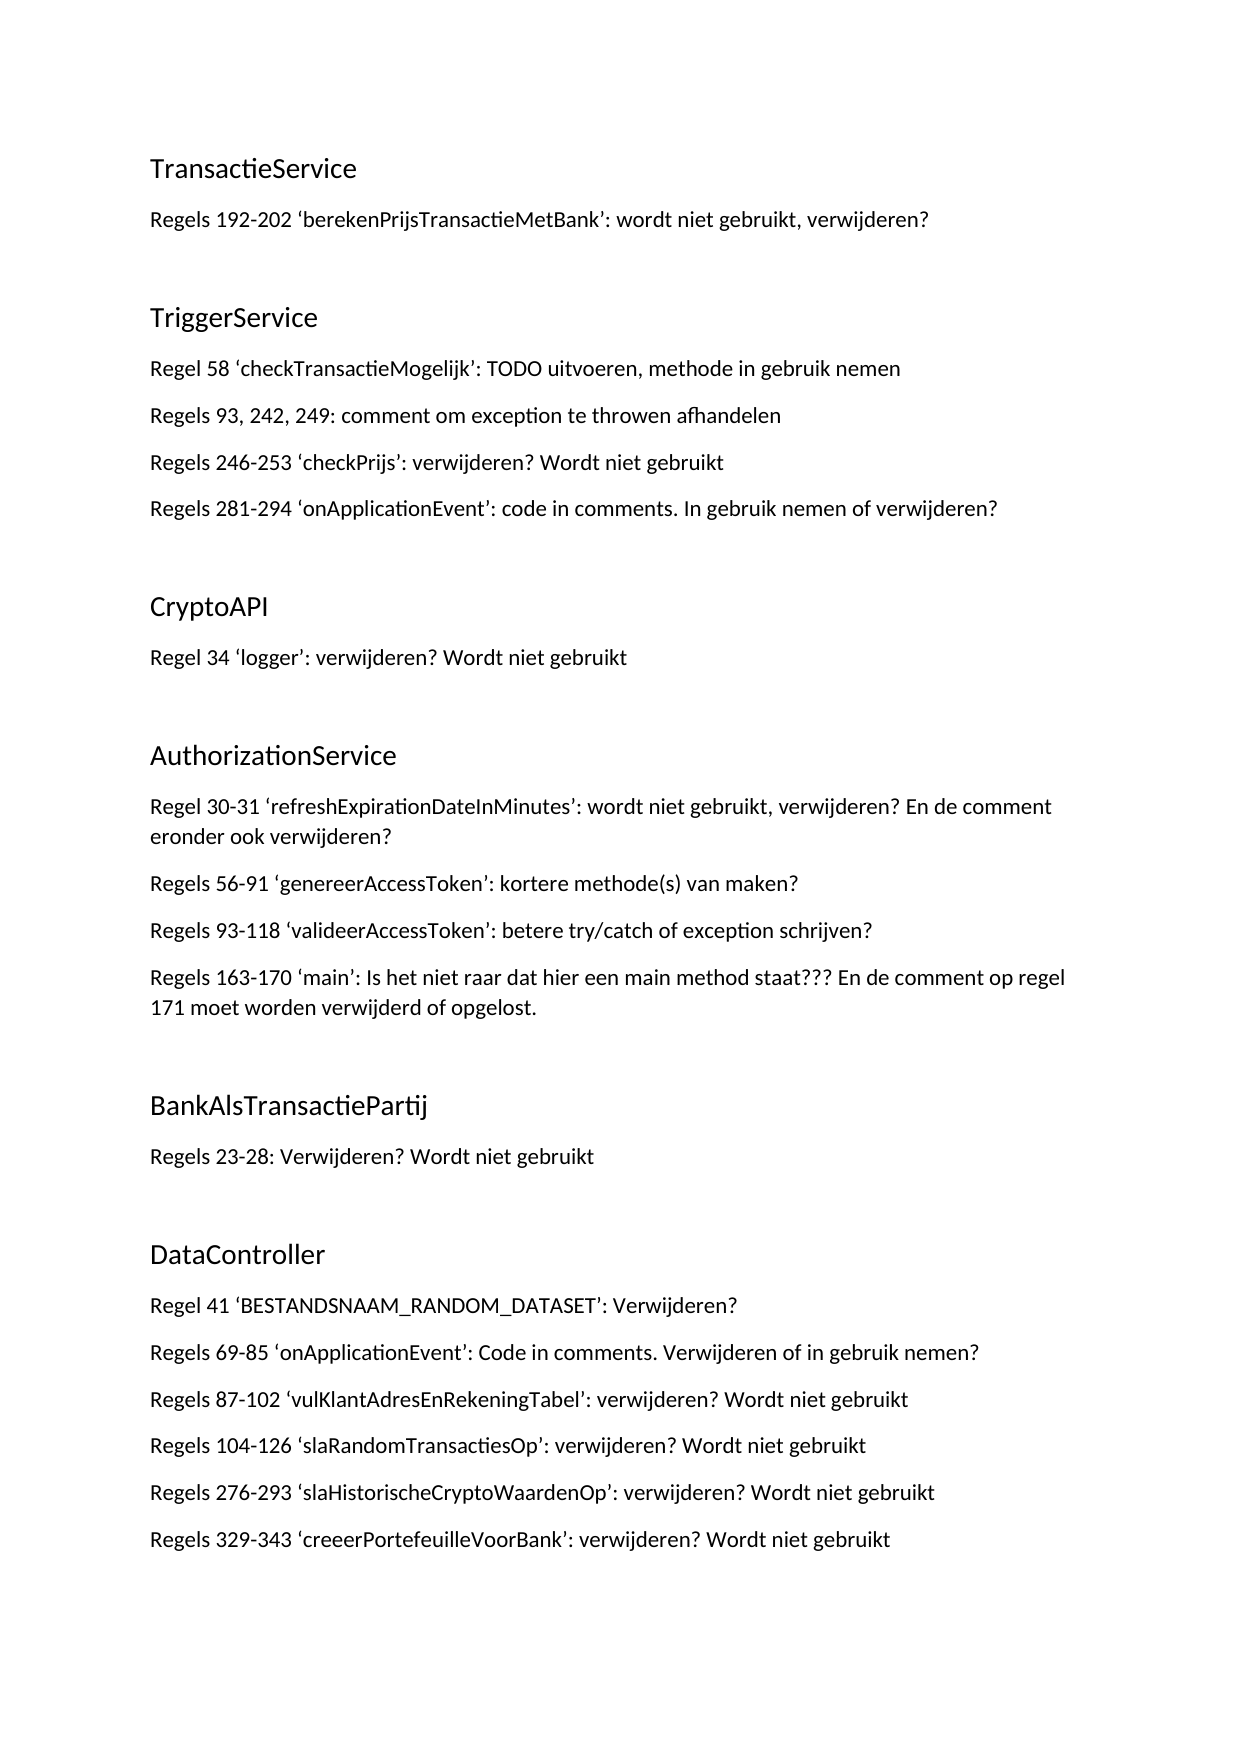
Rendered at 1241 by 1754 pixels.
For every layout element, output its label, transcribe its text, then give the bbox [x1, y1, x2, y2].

text Regel 34 ‘logger’: verwijderen? Wordt niet gebruikt [150, 643, 1090, 671]
text Regels 104-126 ‘slaRandomTransactiesOp’: verwijderen? Wordt niet gebruikt [150, 1432, 1090, 1460]
text TriggerService [150, 299, 1090, 334]
text Regel 30-31 ‘refreshExpirationDateInMinutes’: wordt niet gebruikt, verwijderen? En de comment eronder ook verwijderen? [150, 792, 1090, 851]
text Regels 23-28: Verwijderen? Wordt niet gebruikt [150, 1142, 1090, 1170]
text Regels 93, 242, 249: comment om exception te throwen afhandelen [150, 401, 1090, 429]
text Regels 87-102 ‘vulKlantAdresEnRekeningTabel’: verwijderen? Wordt niet gebruikt [150, 1385, 1090, 1413]
text Regels 163-170 ‘main’: Is het niet raar dat hier een main method staat??? En de comment op regel 171 moet worden verwijderd of opgelost. [150, 963, 1090, 1021]
text CryptoAPI [150, 588, 1090, 624]
text Regels 56-91 ‘genereerAccessToken’: kortere methode(s) van maken? [150, 869, 1090, 897]
text Regel 41 ‘BESTANDSNAAM_RANDOM_DATASET’: Verwijderen? [150, 1291, 1090, 1319]
text Regel 58 ‘checkTransactieMogelijk’: TODO uitvoeren, methode in gebruik nemen [150, 354, 1090, 382]
text DataController [150, 1236, 1090, 1272]
text Regels 246-253 ‘checkPrijs’: verwijderen? Wordt niet gebruikt [150, 448, 1090, 476]
text Regels 329-343 ‘creeerPortefeuilleVoorBank’: verwijderen? Wordt niet gebruikt [150, 1525, 1090, 1553]
text Regels 281-294 ‘onApplicationEvent’: code in comments. In gebruik nemen of verwijderen? [150, 494, 1090, 523]
text Regels 192-202 ‘berekenPrijsTransactieMetBank’: wordt niet gebruikt, verwijderen? [150, 205, 1090, 233]
text BankAlsTransactiePartij [150, 1087, 1090, 1123]
text TransactieService [150, 150, 1090, 186]
text Regels 93-118 ‘valideerAccessToken’: betere try/catch of exception schrijven? [150, 916, 1090, 944]
text Regels 276-293 ‘slaHistorischeCryptoWaardenOp’: verwijderen? Wordt niet gebruikt [150, 1478, 1090, 1507]
text AuthorizationService [150, 737, 1090, 773]
text Regels 69-85 ‘onApplicationEvent’: Code in comments. Verwijderen of in gebruik nemen? [150, 1338, 1090, 1366]
